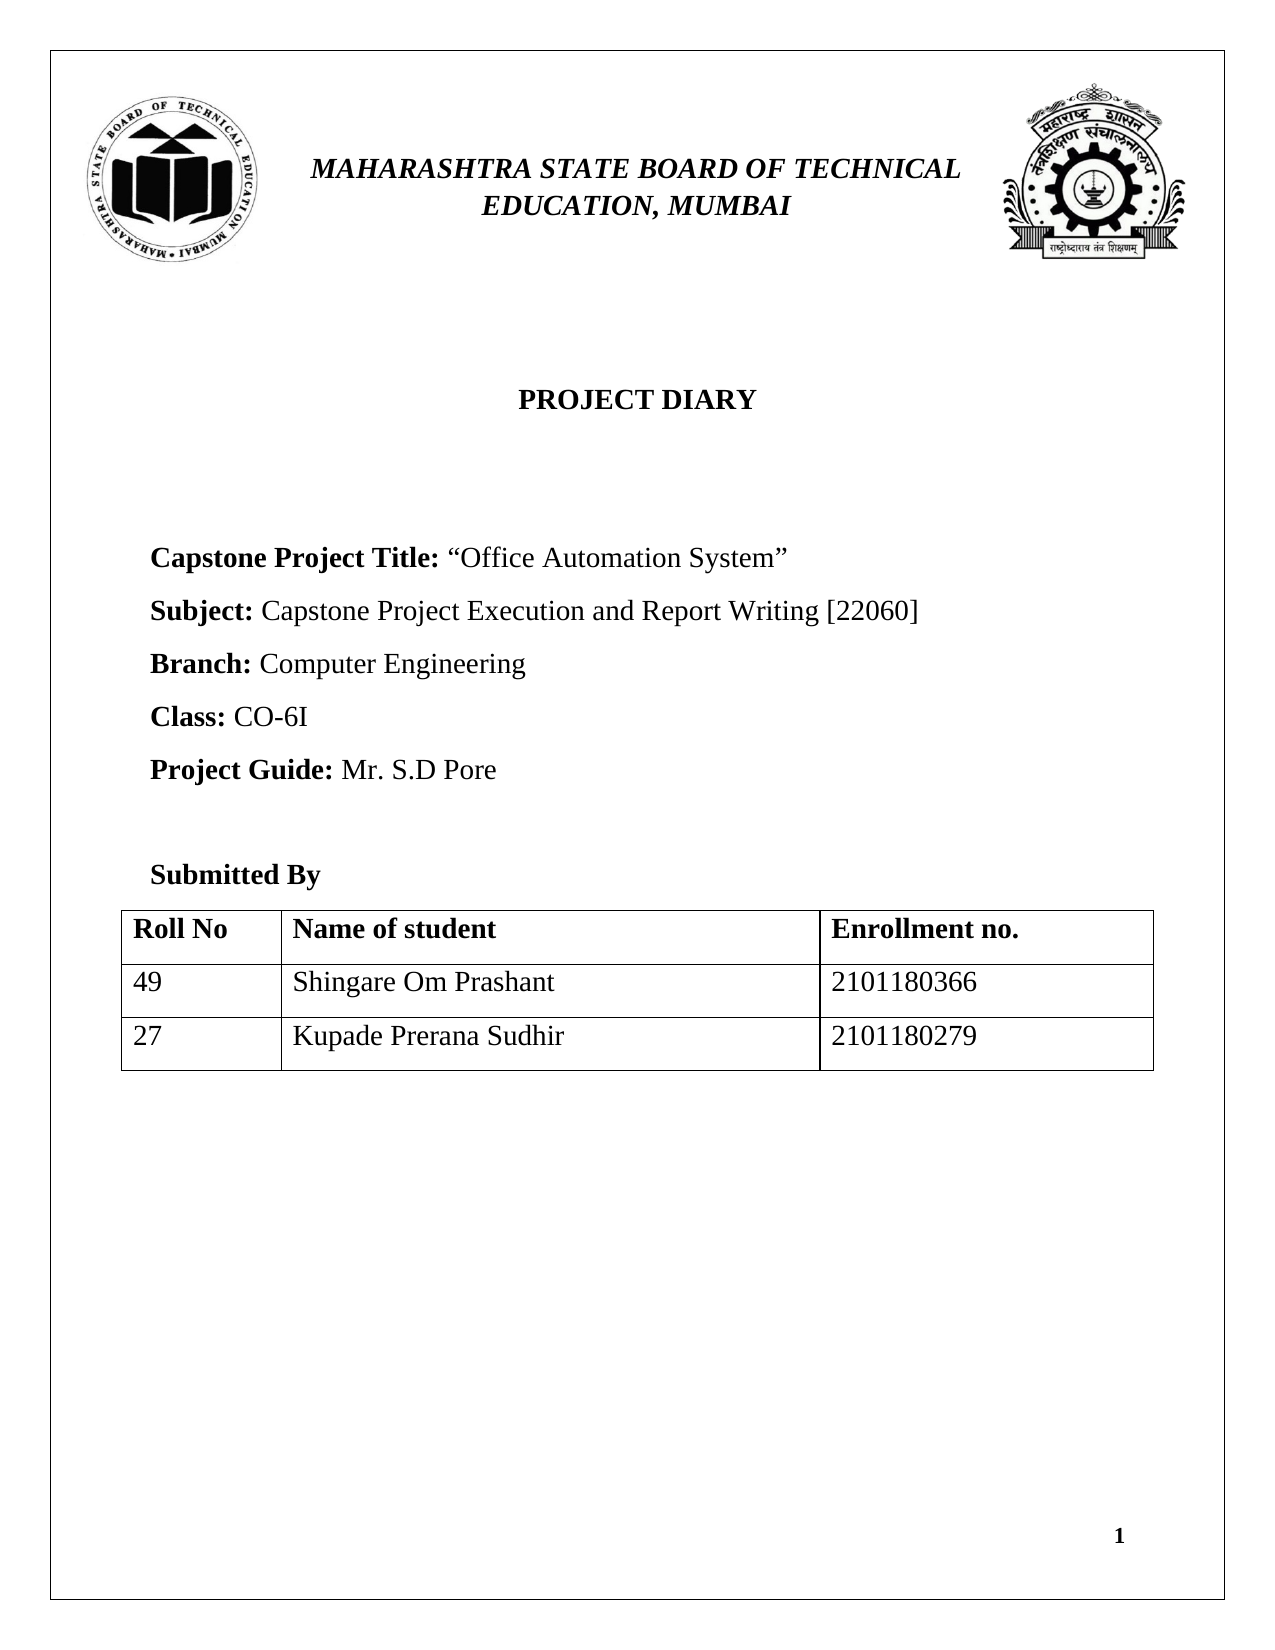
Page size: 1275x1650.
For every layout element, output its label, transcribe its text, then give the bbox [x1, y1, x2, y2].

text Capstone Project Title: “Office Automation System” [150, 541, 1125, 574]
text Branch: Computer Engineering [150, 646, 1125, 680]
table_header Enrollment no. [821, 911, 1153, 963]
table_header Name of student [282, 911, 819, 963]
table_header Roll No [122, 911, 281, 963]
table_cell 2101180279 [821, 1018, 1153, 1070]
text Project Guide: Mr. S.D Pore [150, 752, 1125, 785]
table_cell 2101180366 [821, 965, 1153, 1017]
text Subject: Capstone Project Execution and Report Writing [22060] [150, 593, 1125, 627]
table_cell Kupade Prerana Sudhir [282, 1018, 819, 1070]
table_cell 27 [122, 1018, 281, 1070]
text PROJECT DIARY [150, 382, 1125, 416]
text Submitted By [150, 857, 1125, 891]
table_cell Shingare Om Prashant [282, 965, 819, 1017]
table_cell 49 [122, 965, 281, 1017]
picture [998, 80, 1192, 269]
picture [82, 92, 260, 266]
text Class: CO-6I [150, 699, 1125, 732]
